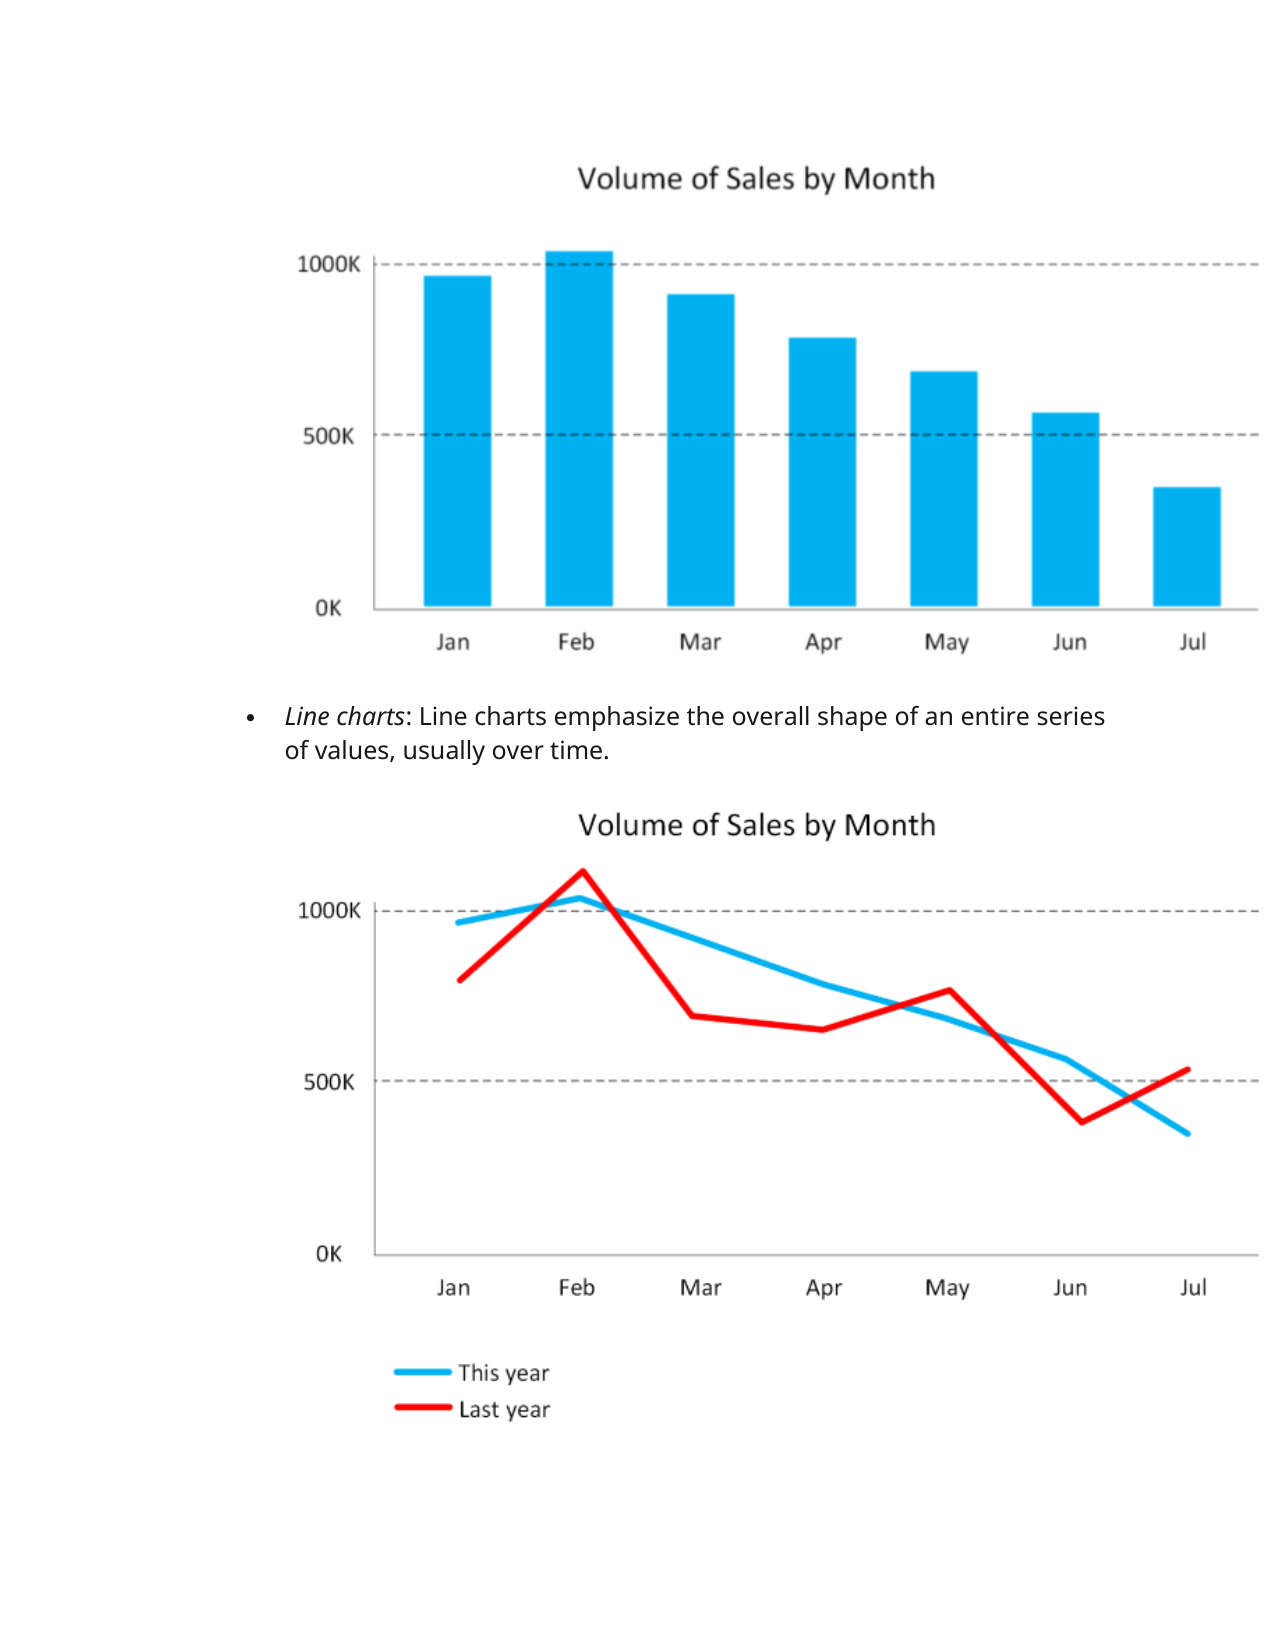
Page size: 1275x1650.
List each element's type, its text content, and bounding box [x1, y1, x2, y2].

picture [284, 795, 1260, 1437]
picture [284, 150, 1260, 670]
list Line charts: Line charts emphasize the overall shape of an entire series of values, usually over time. [247, 698, 1125, 767]
